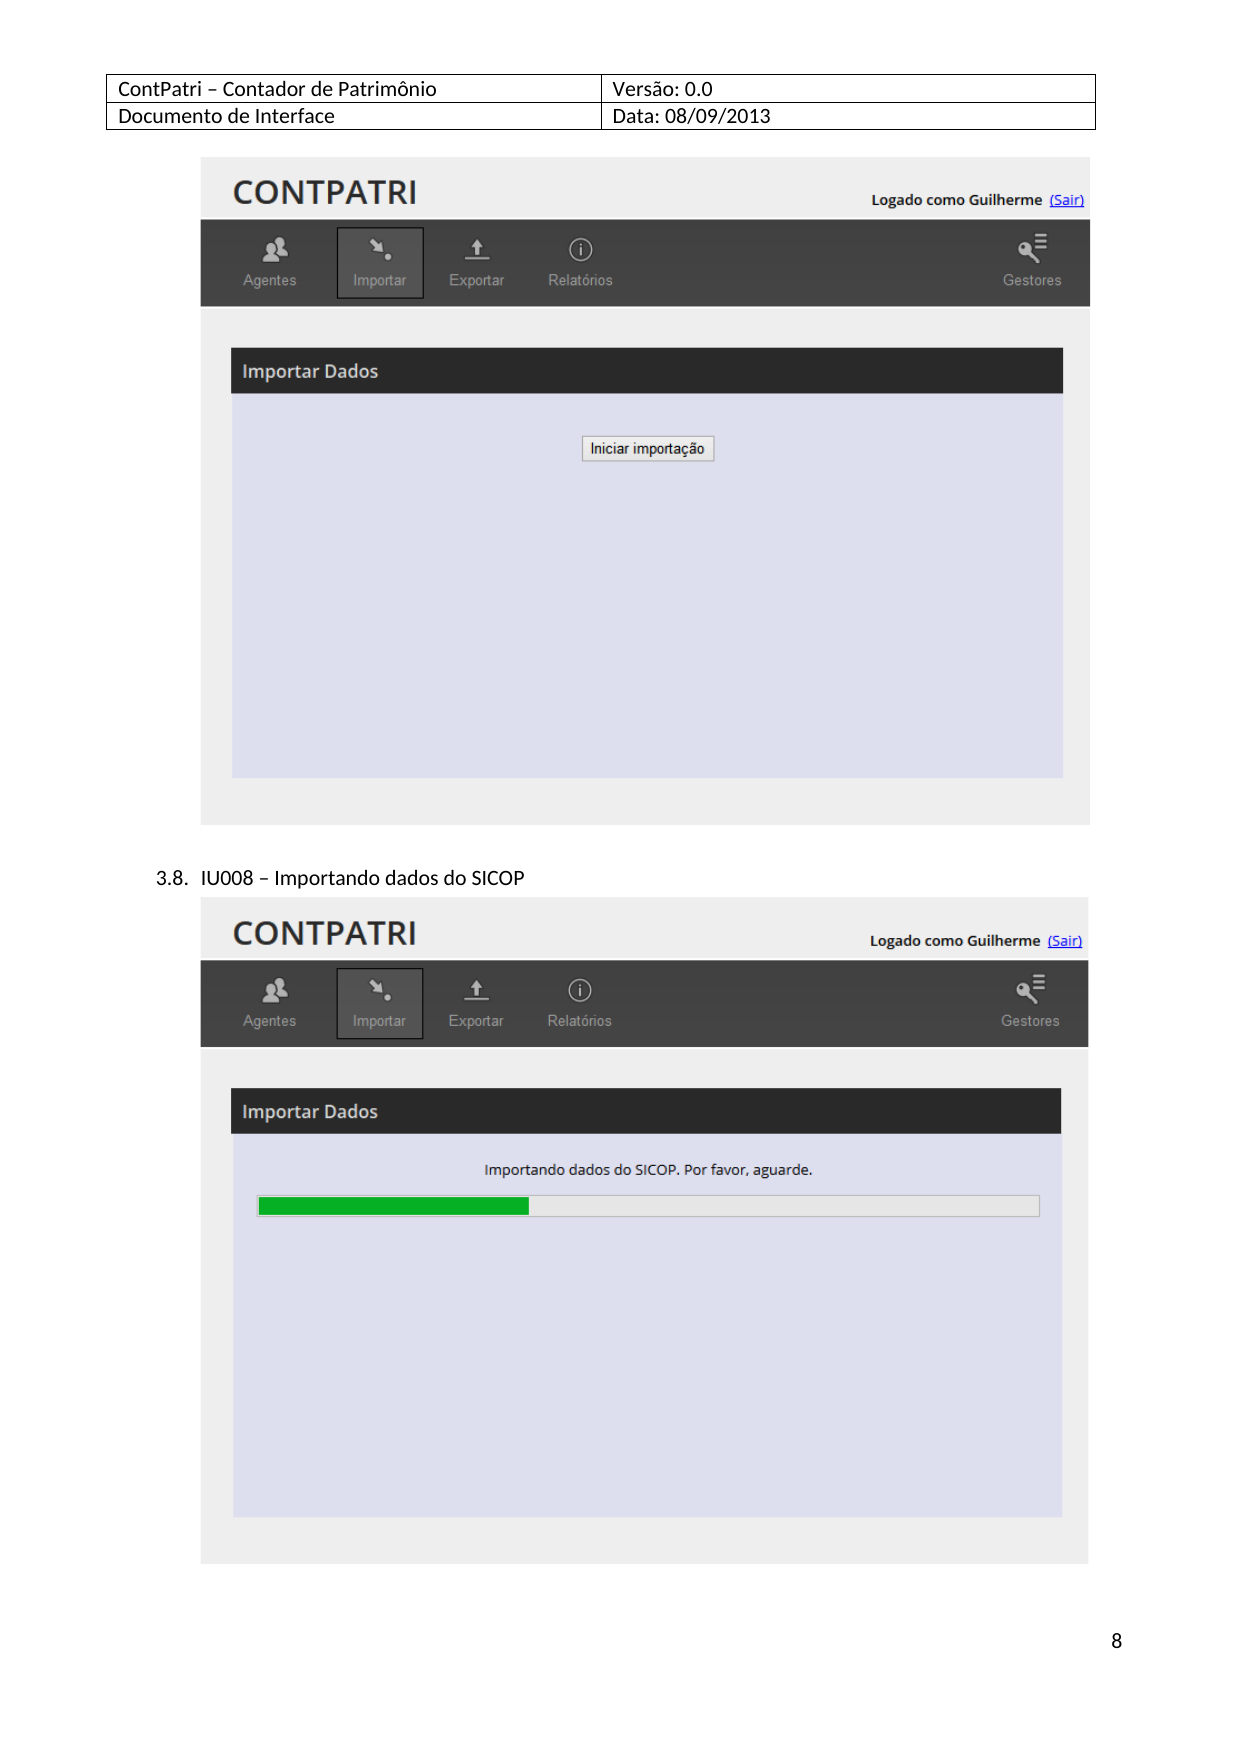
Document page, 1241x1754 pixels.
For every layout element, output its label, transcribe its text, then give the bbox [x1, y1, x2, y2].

picture [200, 897, 1089, 1564]
picture [200, 157, 1091, 825]
list IU008 – Importando dados do SICOP [156, 864, 1122, 891]
